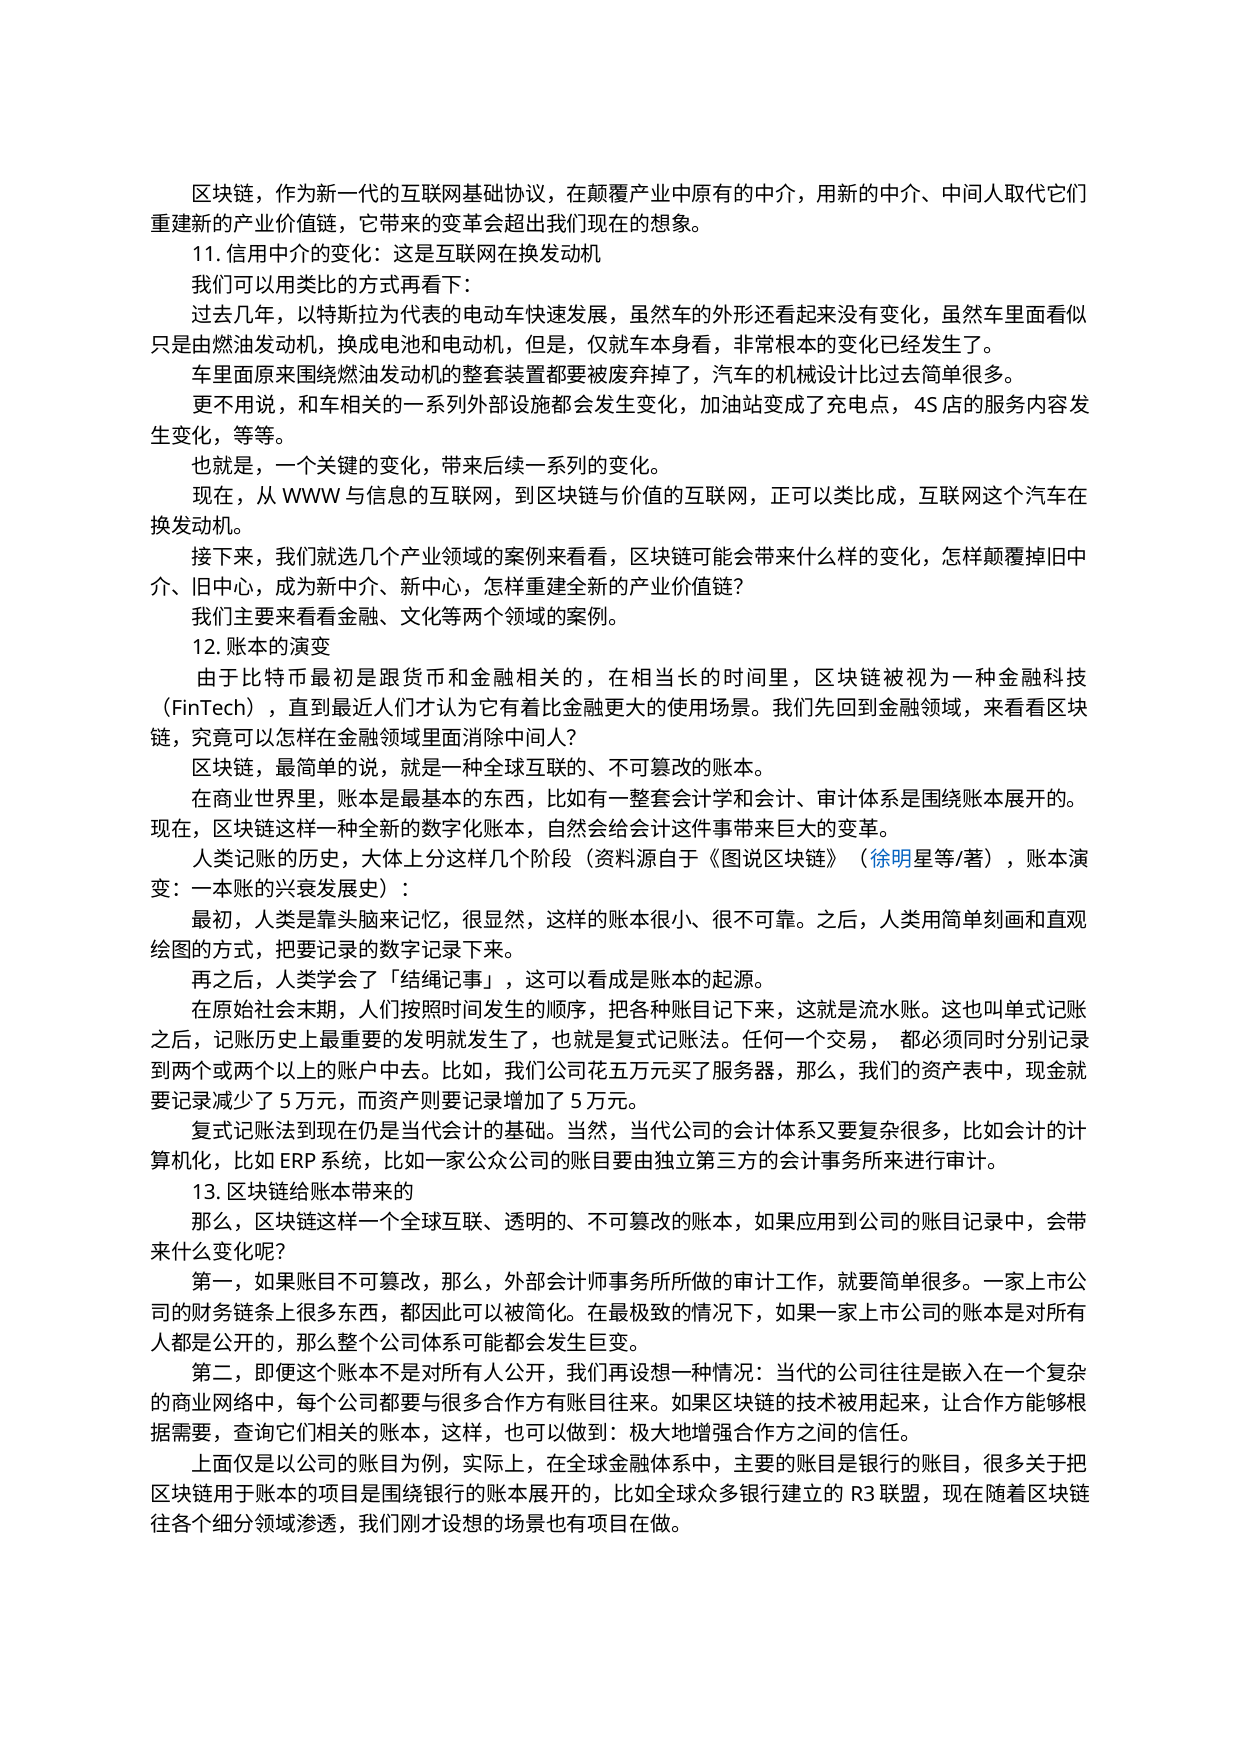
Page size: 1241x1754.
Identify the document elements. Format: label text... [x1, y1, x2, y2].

list 复式记账法到现在仍是当代会计的基础。当然，当代公司的会计体系又要复杂很多，比如会计的计算机化，比如ERP系统，比如一家公众公司的账目要由独立第三方的会计事务所来进行审计。 [150, 1114, 1090, 1175]
list 再之后，人类学会了「结绳记事」，这可以看成是账本的起源。 [150, 963, 1090, 993]
list 区块链，作为新一代的互联网基础协议，在颠覆产业中原有的中介，用新的中介、中间人取代它们，重建新的产业价值链，它带来的变革会超出我们现在的想象。 [150, 177, 1090, 238]
list 第二，即便这个账本不是对所有人公开，我们再设想一种情况：当代的公司往往是嵌入在一个复杂的商业网络中，每个公司都要与很多合作方有账目往来。如果区块链的技术被用起来，让合作方能够根据需要，查询它们相关的账本，这样，也可以做到：极大地增强合作方之间的信任。 [150, 1356, 1090, 1447]
list 也就是，一个关键的变化，带来后续一系列的变化。 [150, 449, 1090, 479]
list 最初，人类是靠头脑来记忆，很显然，这样的账本很小、很不可靠。之后，人类用简单刻画和直观绘图的方式，把要记录的数字记录下来。 [150, 903, 1090, 963]
list 区块链，最简单的说，就是一种全球互联的、不可篡改的账本。 [150, 752, 1090, 782]
list 接下来，我们就选几个产业领域的案例来看看，区块链可能会带来什么样的变化，怎样颠覆掉旧中介、旧中心，成为新中介、新中心，怎样重建全新的产业价值链？ [150, 540, 1090, 600]
list 在商业世界里，账本是最基本的东西，比如有一整套会计学和会计、审计体系是围绕账本展开的。现在，区块链这样一种全新的数字化账本，自然会给会计这件事带来巨大的变革。 [150, 782, 1090, 842]
list 车里面原来围绕燃油发动机的整套装置都要被废弃掉了，汽车的机械设计比过去简单很多。 [150, 358, 1090, 389]
list 11. 信用中介的变化：这是互联网在换发动机 [150, 238, 1090, 268]
list 13. 区块链给账本带来的 [150, 1175, 1090, 1205]
list 我们主要来看看金融、文化等两个领域的案例。 [150, 600, 1090, 631]
list 12. 账本的演变 [150, 631, 1090, 661]
list 在原始社会末期，人们按照时间发生的顺序，把各种账目记下来，这就是流水账。这也叫单式记账。之后，记账历史上最重要的发明就发生了，也就是复式记账法。任何一个交易， 都必须同时分别记录到两个或两个以上的账户中去。比如，我们公司花五万元买了服务器，那么，我们的资产表中，现金就要记录减少了5万元，而资产则要记录增加了5万元。 [150, 993, 1090, 1114]
list 那么，区块链这样一个全球互联、透明的、不可篡改的账本，如果应用到公司的账目记录中，会带来什么变化呢？ [150, 1205, 1090, 1266]
list 我们可以用类比的方式再看下： [150, 268, 1090, 298]
list 由于比特币最初是跟货币和金融相关的，在相当长的时间里，区块链被视为一种金融科技（FinTech），直到最近人们才认为它有着比金融更大的使用场景。我们先回到金融领域，来看看区块链，究竟可以怎样在金融领域里面消除中间人？ [150, 661, 1090, 752]
list 过去几年，以特斯拉为代表的电动车快速发展，虽然车的外形还看起来没有变化，虽然车里面看似只是由燃油发动机，换成电池和电动机，但是，仅就车本身看，非常根本的变化已经发生了。 [150, 298, 1090, 358]
list 现在，从WWW与信息的互联网，到区块链与价值的互联网，正可以类比成，互联网这个汽车在换发动机。 [150, 479, 1090, 540]
list 更不用说，和车相关的一系列外部设施都会发生变化，加油站变成了充电点，4S店的服务内容发生变化，等等。 [150, 389, 1090, 449]
list 上面仅是以公司的账目为例，实际上，在全球金融体系中，主要的账目是银行的账目，很多关于把区块链用于账本的项目是围绕银行的账本展开的，比如全球众多银行建立的R3联盟，现在随着区块链往各个细分领域渗透，我们刚才设想的场景也有项目在做。 [150, 1447, 1090, 1538]
list 人类记账的历史，大体上分这样几个阶段（资料源自于《图说区块链》（徐明星等/著），账本演变：一本账的兴衰发展史）： [150, 842, 1090, 903]
list 第一，如果账目不可篡改，那么，外部会计师事务所所做的审计工作，就要简单很多。一家上市公司的财务链条上很多东西，都因此可以被简化。在最极致的情况下，如果一家上市公司的账本是对所有人都是公开的，那么整个公司体系可能都会发生巨变。 [150, 1266, 1090, 1356]
